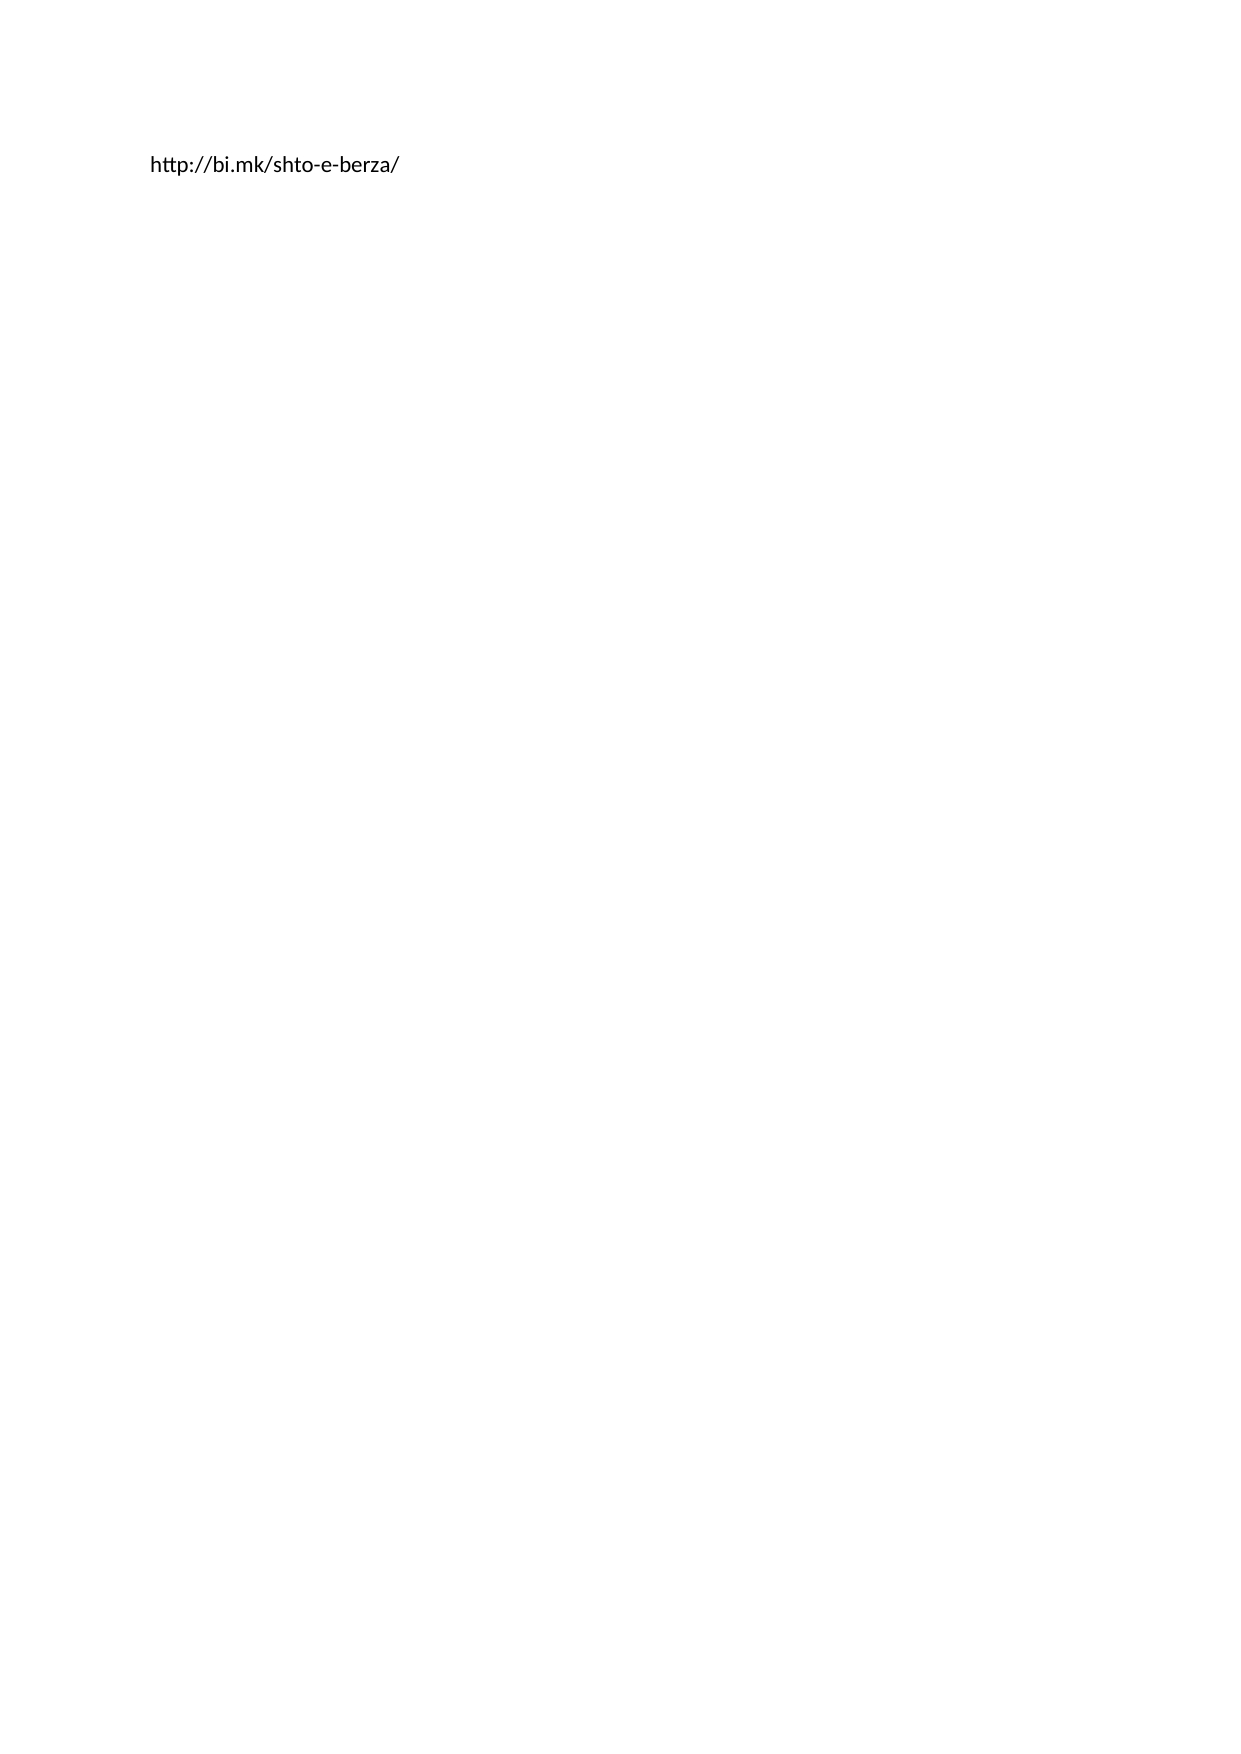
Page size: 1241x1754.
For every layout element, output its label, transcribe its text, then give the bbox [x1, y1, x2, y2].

text http://bi.mk/shto-e-berza/ [150, 150, 1090, 178]
